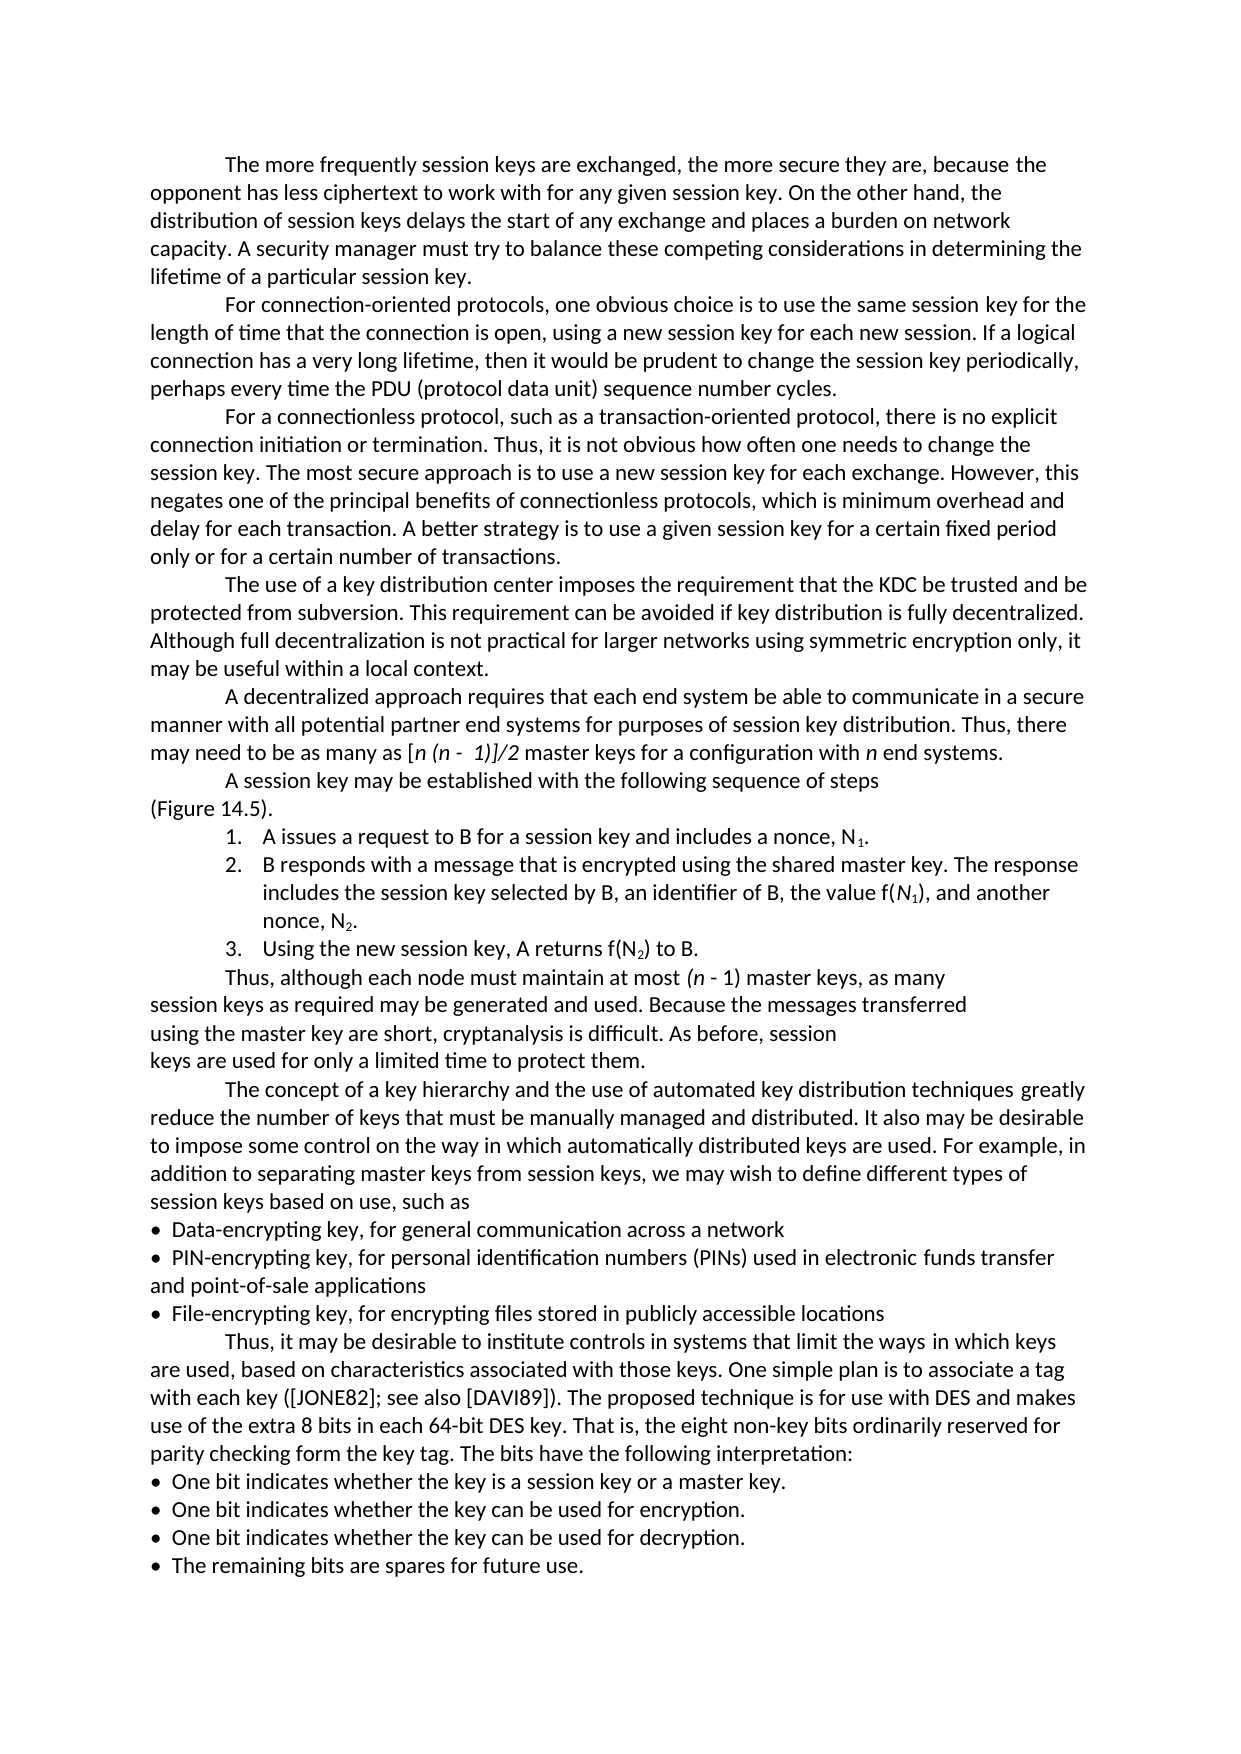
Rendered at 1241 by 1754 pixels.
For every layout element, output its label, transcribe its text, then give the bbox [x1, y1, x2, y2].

text A decentralized approach requires that each end system be able to communicate in a secure manner with all potential partner end systems for purposes of session key distribution. Thus, there may need to be as many as [n (n - 1)]/2 master keys for a configuration with n end systems. [150, 682, 1090, 766]
text Thus, although each node must maintain at most (n - 1) master keys, as many [150, 963, 1090, 991]
text session keys as required may be generated and used. Because the messages transferred [150, 991, 1090, 1019]
text The concept of a key hierarchy and the use of automated key distribution techniques greatly reduce the number of keys that must be manually managed and distributed. It also may be desirable to impose some control on the way in which automatically distributed keys are used. For example, in addition to separating master keys from session keys, we may wish to define different types of session keys based on use, such as [150, 1075, 1090, 1215]
text The use of a key distribution center imposes the requirement that the KDC be trusted and be protected from subversion. This requirement can be avoided if key distribution is fully decentralized. Although full decentralization is not practical for larger networks using symmetric encryption only, it may be useful within a local context. [150, 570, 1090, 682]
list Using the new session key, A returns f(N2) to B. [225, 934, 1090, 963]
list B responds with a message that is encrypted using the shared master key. The response includes the session key selected by B, an identifier of B, the value f(N1), and another nonce, N2. [225, 851, 1090, 934]
text • The remaining bits are spares for future use. [150, 1551, 1090, 1579]
text • One bit indicates whether the key can be used for decryption. [150, 1523, 1090, 1551]
text • Data-encrypting key, for general communication across a network [150, 1215, 1090, 1243]
text For connection-oriented protocols, one obvious choice is to use the same session key for the length of time that the connection is open, using a new session key for each new session. If a logical connection has a very long lifetime, then it would be prudent to change the session key periodically, perhaps every time the PDU (protocol data unit) sequence number cycles. [150, 290, 1090, 402]
text • One bit indicates whether the key is a session key or a master key. [150, 1467, 1090, 1495]
text Thus, it may be desirable to institute controls in systems that limit the ways in which keys are used, based on characteristics associated with those keys. One simple plan is to associate a tag with each key ([JONE82]; see also [DAVI89]). The proposed technique is for use with DES and makes use of the extra 8 bits in each 64-bit DES key. That is, the eight non-key bits ordinarily reserved for parity checking form the key tag. The bits have the following interpretation: [150, 1327, 1090, 1467]
text For a connectionless protocol, such as a transaction-oriented protocol, there is no explicit connection initiation or termination. Thus, it is not obvious how often one needs to change the session key. The most secure approach is to use a new session key for each exchange. However, this negates one of the principal benefits of connectionless protocols, which is minimum overhead and delay for each transaction. A better strategy is to use a given session key for a certain fixed period only or for a certain number of transactions. [150, 402, 1090, 570]
text • One bit indicates whether the key can be used for encryption. [150, 1495, 1090, 1523]
text keys are used for only a limited time to protect them. [150, 1047, 1090, 1075]
text A session key may be established with the following sequence of steps [150, 766, 1090, 794]
text • PIN-encrypting key, for personal identification numbers (PINs) used in electronic funds transfer and point-of-sale applications [150, 1243, 1090, 1299]
text The more frequently session keys are exchanged, the more secure they are, because the opponent has less ciphertext to work with for any given session key. On the other hand, the distribution of session keys delays the start of any exchange and places a burden on network capacity. A security manager must try to balance these competing considerations in determining the lifetime of a particular session key. [150, 150, 1090, 290]
text (Figure 14.5). [150, 794, 1090, 822]
list A issues a request to B for a session key and includes a nonce, N1. [225, 822, 1090, 851]
text • File-encrypting key, for encrypting files stored in publicly accessible locations [150, 1299, 1090, 1327]
text using the master key are short, cryptanalysis is difficult. As before, session [150, 1019, 1090, 1047]
